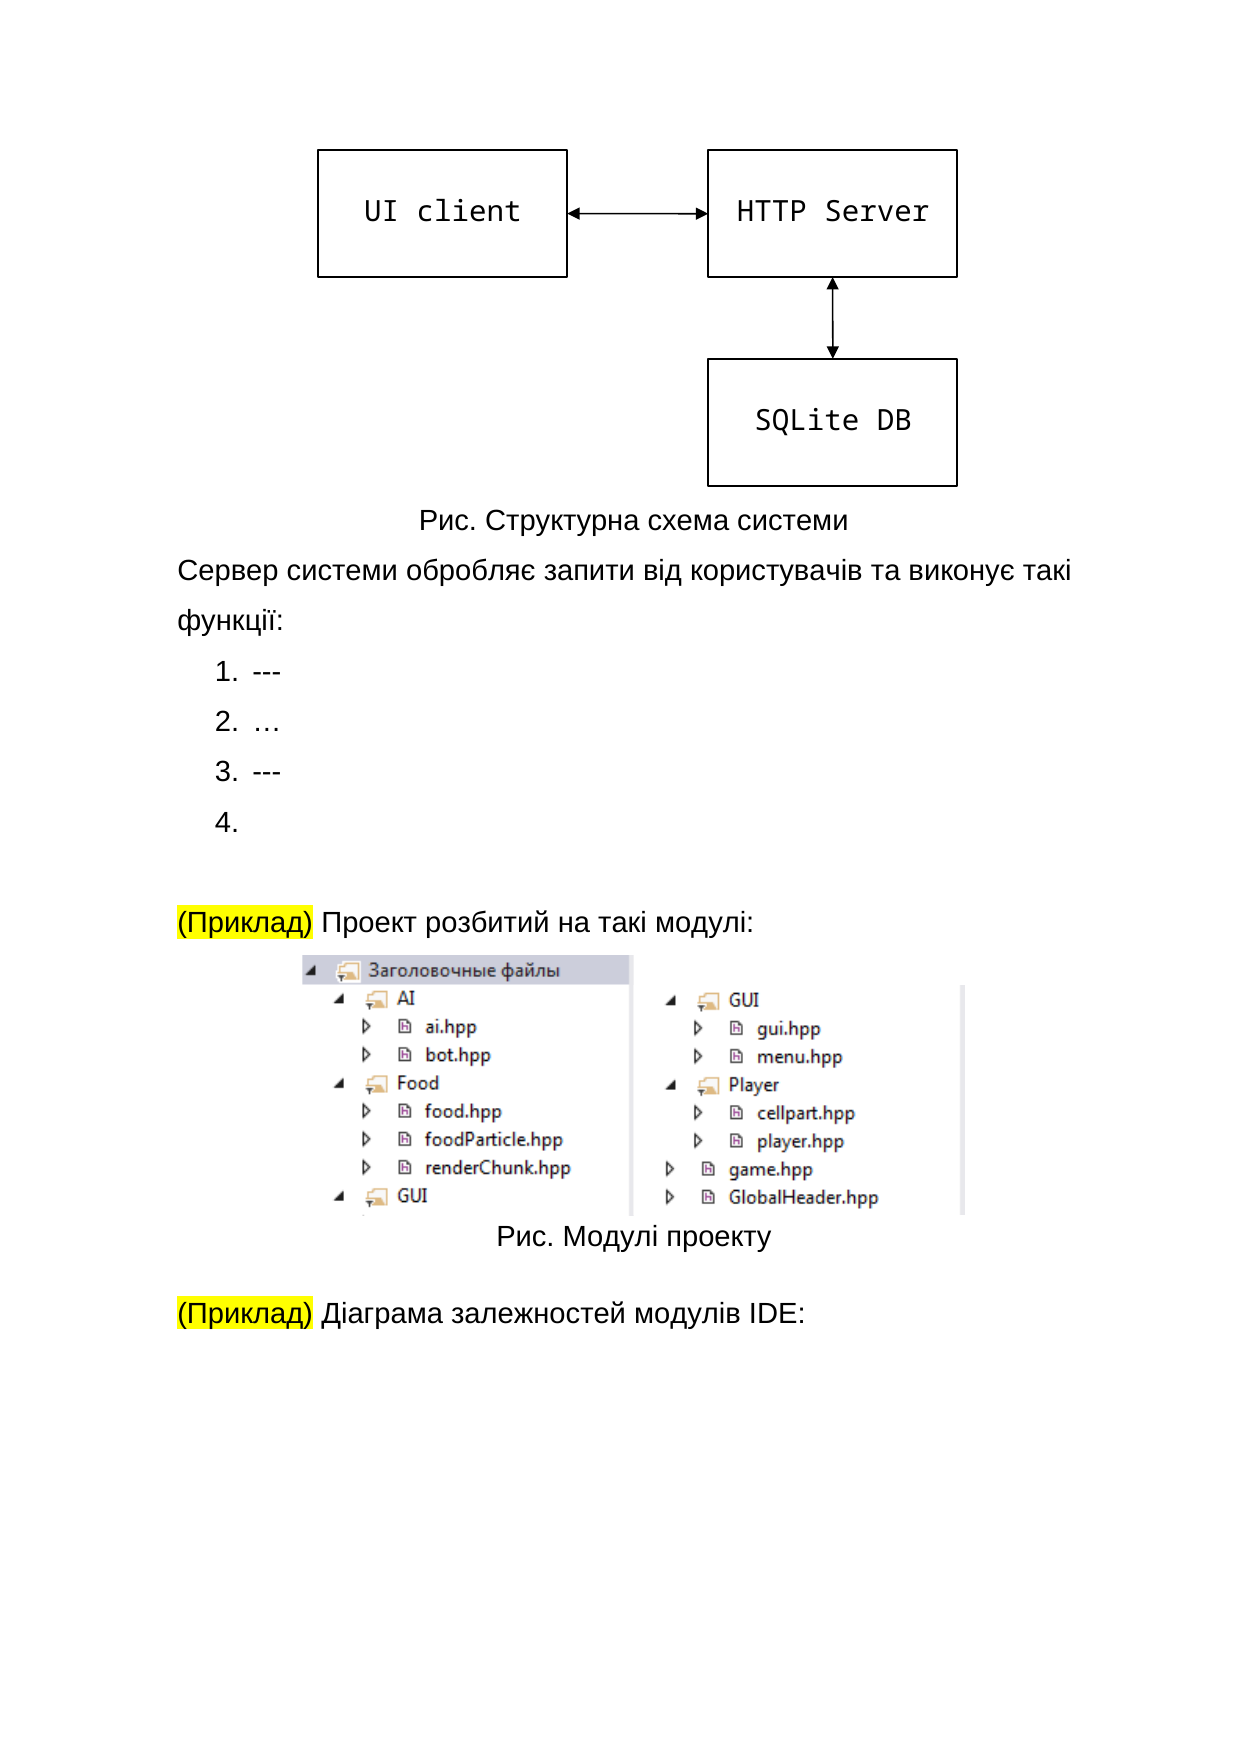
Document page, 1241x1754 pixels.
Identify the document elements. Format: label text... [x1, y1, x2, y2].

text Рис. Структурна схема системи [177, 503, 1090, 536]
text (Приклад) Діаграма залежностей модулів IDE: [313, 1296, 1090, 1329]
text (Приклад) Проект розбитий на такі модулі: [313, 905, 1090, 939]
text Рис. Модулі проекту [177, 1219, 1090, 1252]
list --- [214, 654, 1090, 687]
list --- [214, 754, 1090, 788]
picture [302, 955, 965, 1216]
list … [214, 704, 1090, 738]
text Сервер системи обробляє запити від користувачів та виконує такі функції: [177, 553, 1090, 637]
